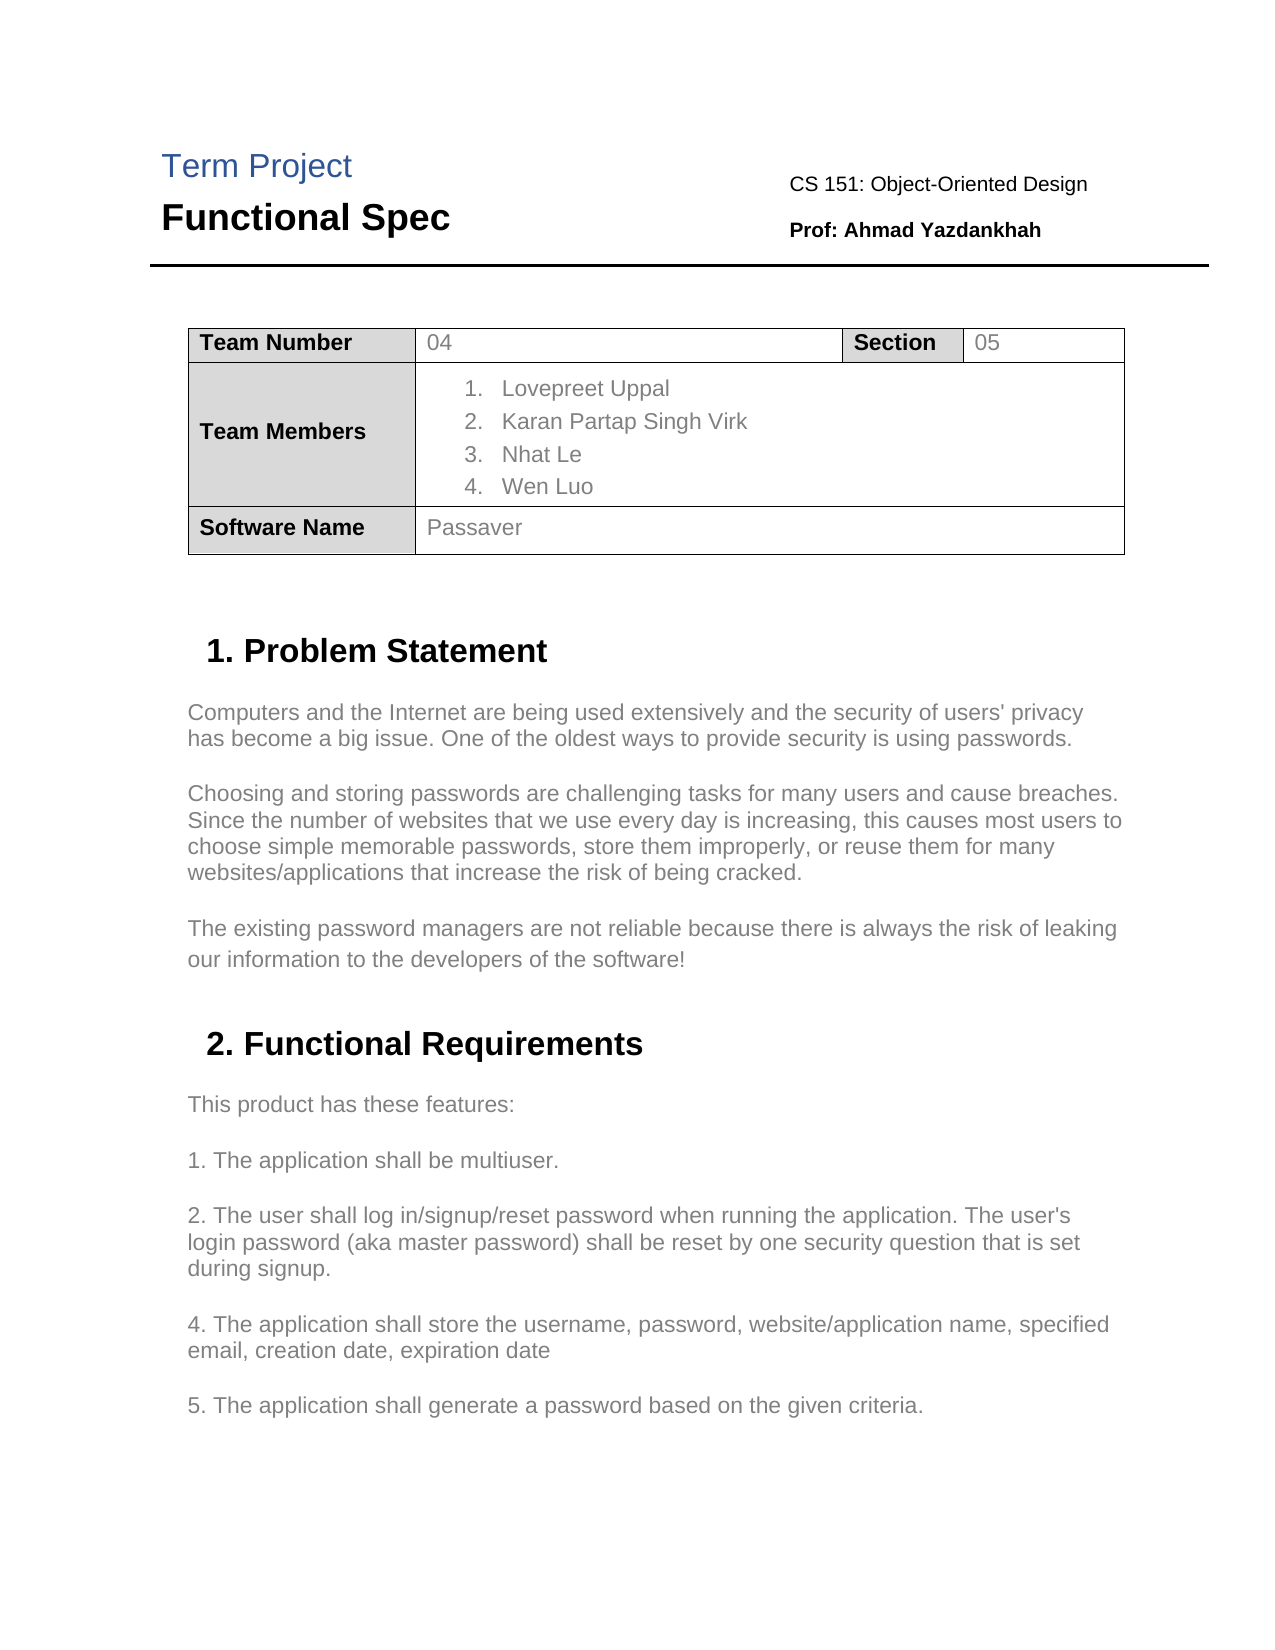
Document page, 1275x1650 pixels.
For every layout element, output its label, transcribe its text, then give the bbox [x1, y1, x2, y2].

table_header Team Number [189, 329, 415, 362]
table_cell Software Name [189, 507, 415, 553]
text Computers and the Internet are being used extensively and the security of users' privacy has become a big issue. One of the oldest ways to provide security is using passwords. [187, 698, 1125, 751]
subtitle Problem Statement [206, 631, 1125, 669]
table_cell Team Members [189, 363, 415, 506]
table_header 04 [416, 329, 842, 362]
text This product has these features: [187, 1091, 1125, 1118]
table_header 05 [964, 329, 1124, 362]
table_header Section [843, 329, 963, 362]
text Choosing and storing passwords are challenging tasks for many users and cause breaches. Since the number of websites that we use every day is increasing, this causes most users to choose simple memorable passwords, store them improperly, or reuse them for many websites/applications that increase the risk of being cracked. [187, 780, 1125, 886]
text 2. The user shall log in/signup/reset password when running the application. The user's login password (aka master password) shall be reset by one security question that is set during signup. [187, 1202, 1125, 1281]
text 1. The application shall be multiuser. [187, 1147, 1125, 1173]
table_cell Passaver [416, 507, 1124, 553]
text 5. The application shall generate a password based on the given criteria. [187, 1392, 1125, 1419]
table_cell Lovepreet Uppal Karan Partap Singh Virk Nhat Le Wen Luo [416, 363, 1124, 506]
text 4. The application shall store the username, password, website/application name, specified email, creation date, expiration date [187, 1311, 1125, 1363]
text The existing password managers are not reliable because there is always the risk of leaking our information to the developers of the software! [187, 915, 1125, 974]
subtitle Functional Requirements [206, 1024, 1125, 1062]
